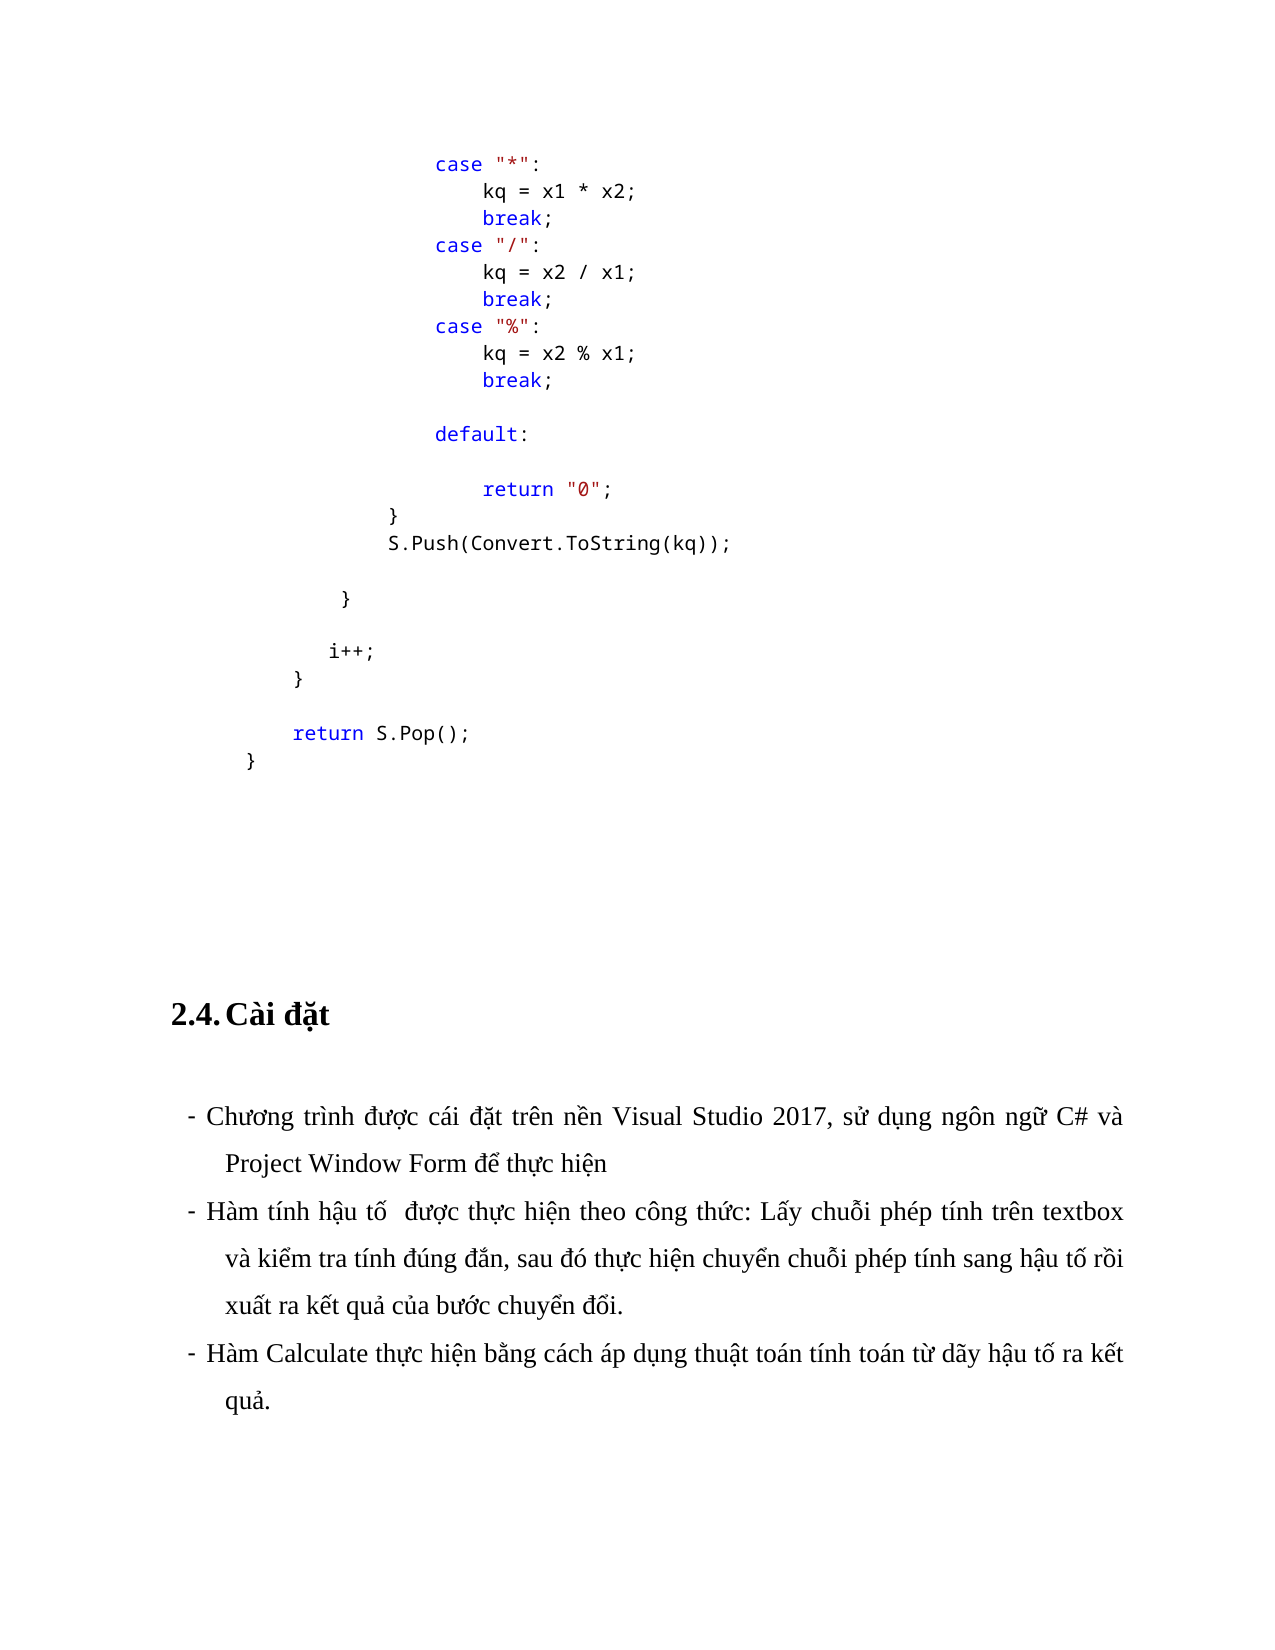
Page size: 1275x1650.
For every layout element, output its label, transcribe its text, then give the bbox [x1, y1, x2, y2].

text kq = x1 * x2; [150, 177, 1125, 204]
list Cài đặt [171, 994, 1125, 1033]
text } [150, 584, 1125, 611]
text case "*": [150, 150, 1125, 177]
text } [150, 502, 1125, 529]
text default: [150, 420, 1125, 447]
list Hàm tính hậu tố được thực hiện theo công thức: Lấy chuỗi phép tính trên textbox và kiểm tra tính đúng đắn, sau đó thực hiện chuyển chuỗi phép tính sang hậu tố rồi xuất ra kết quả của bước chuyển đổi. [187, 1194, 1125, 1320]
text break; [150, 285, 1125, 312]
text break; [150, 204, 1125, 231]
list Chương trình được cái đặt trên nền Visual Studio 2017, sử dụng ngôn ngữ C# và Project Window Form để thực hiện [187, 1099, 1125, 1178]
text case "/": [150, 231, 1125, 258]
text S.Push(Convert.ToString(kq)); [150, 529, 1125, 556]
text case "%": [150, 312, 1125, 339]
text return "0"; [150, 475, 1125, 502]
text } [150, 665, 1125, 692]
list Hàm Calculate thực hiện bằng cách áp dụng thuật toán tính toán từ dãy hậu tố ra kết quả. [187, 1336, 1125, 1416]
text i++; [150, 638, 1125, 665]
text } [150, 747, 1125, 774]
text break; [150, 366, 1125, 393]
text kq = x2 % x1; [150, 339, 1125, 366]
text kq = x2 / x1; [150, 258, 1125, 285]
text return S.Pop(); [150, 720, 1125, 747]
